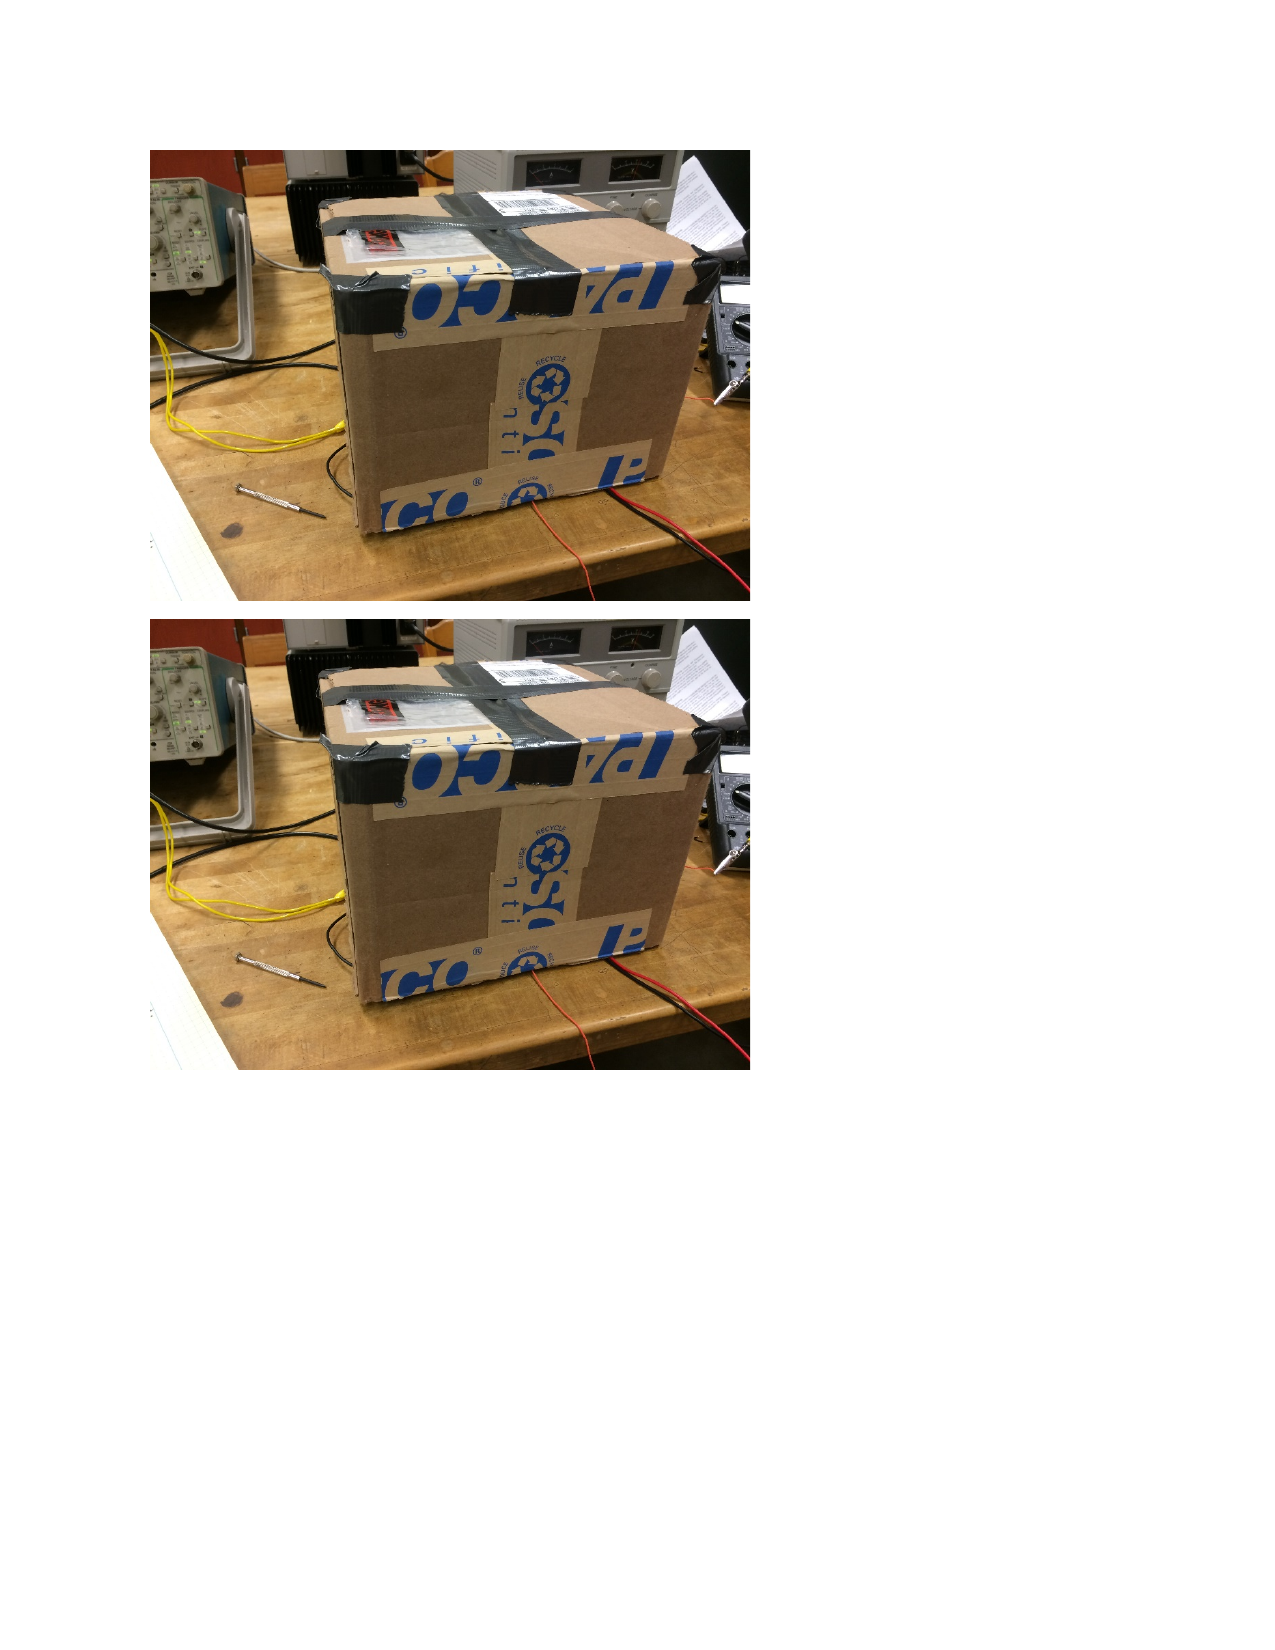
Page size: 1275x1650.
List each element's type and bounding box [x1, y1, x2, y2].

picture [150, 150, 750, 601]
picture [150, 619, 750, 1070]
